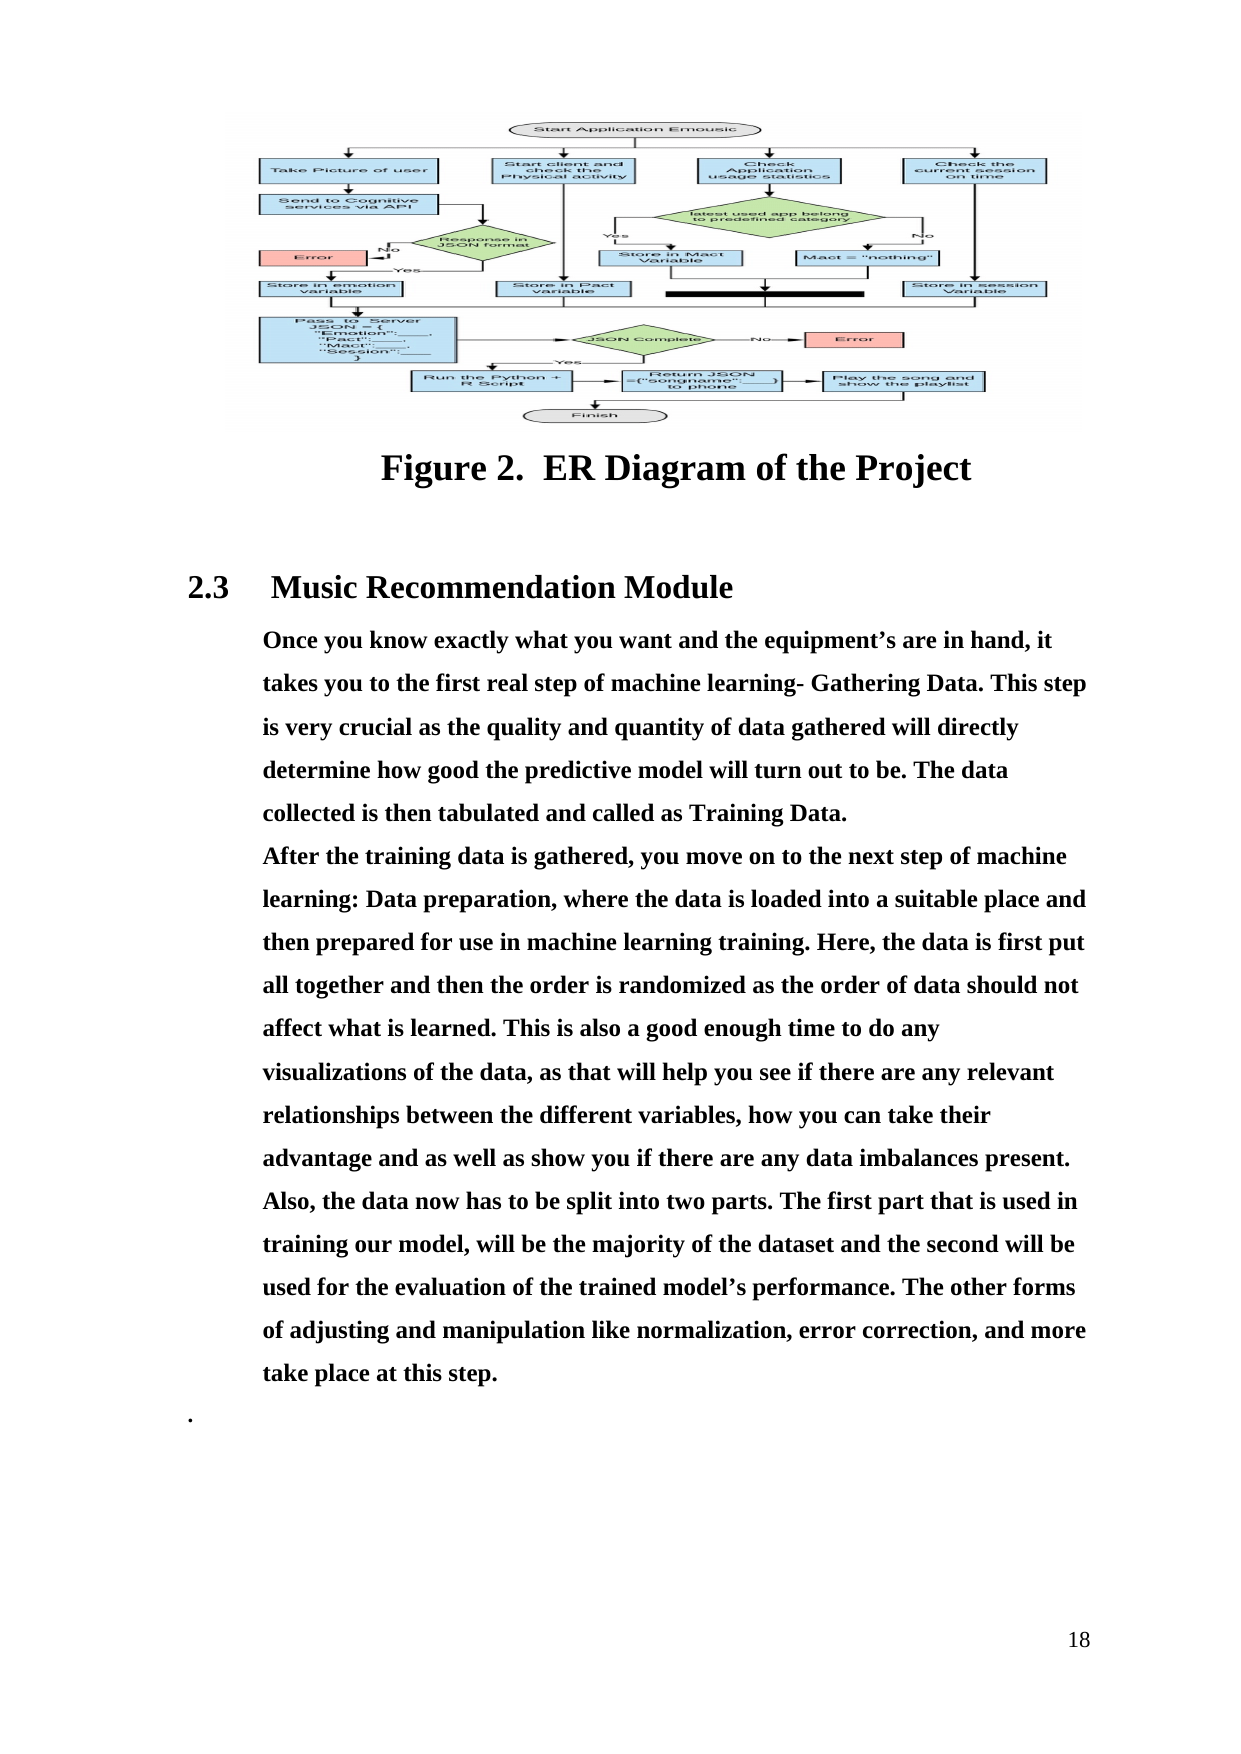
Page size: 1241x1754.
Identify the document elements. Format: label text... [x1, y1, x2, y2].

picture [224, 112, 1083, 433]
text . [187, 1402, 1090, 1428]
text Once you know exactly what you want and the equipment’s are in hand, it takes you to the first real step of machine learning- Gathering Data. This step is very crucial as the quality and quantity of data gathered will directly determine how good the predictive model will turn out to be. The data collected is then tabulated and called as Training Data. [262, 625, 1090, 827]
text Figure 2. ER Diagram of the Project [262, 446, 1090, 489]
text After the training data is gathered, you move on to the next step of machine learning: Data preparation, where the data is loaded into a suitable place and then prepared for use in machine learning training. Here, the data is first put all together and then the order is randomized as the order of data should not affect what is learned. This is also a good enough time to do any visualizations of the data, as that will help you see if there are any relevant relationships between the different variables, how you can take their advantage and as well as show you if there are any data imbalances present. Also, the data now has to be split into two parts. The first part that is used in training our model, will be the majority of the dataset and the second will be used for the evaluation of the trained model’s performance. The other forms of adjusting and manipulation like normalization, error correction, and more take place at this step. [262, 841, 1090, 1387]
text 2.3 Music Recommendation Module [187, 568, 1090, 606]
